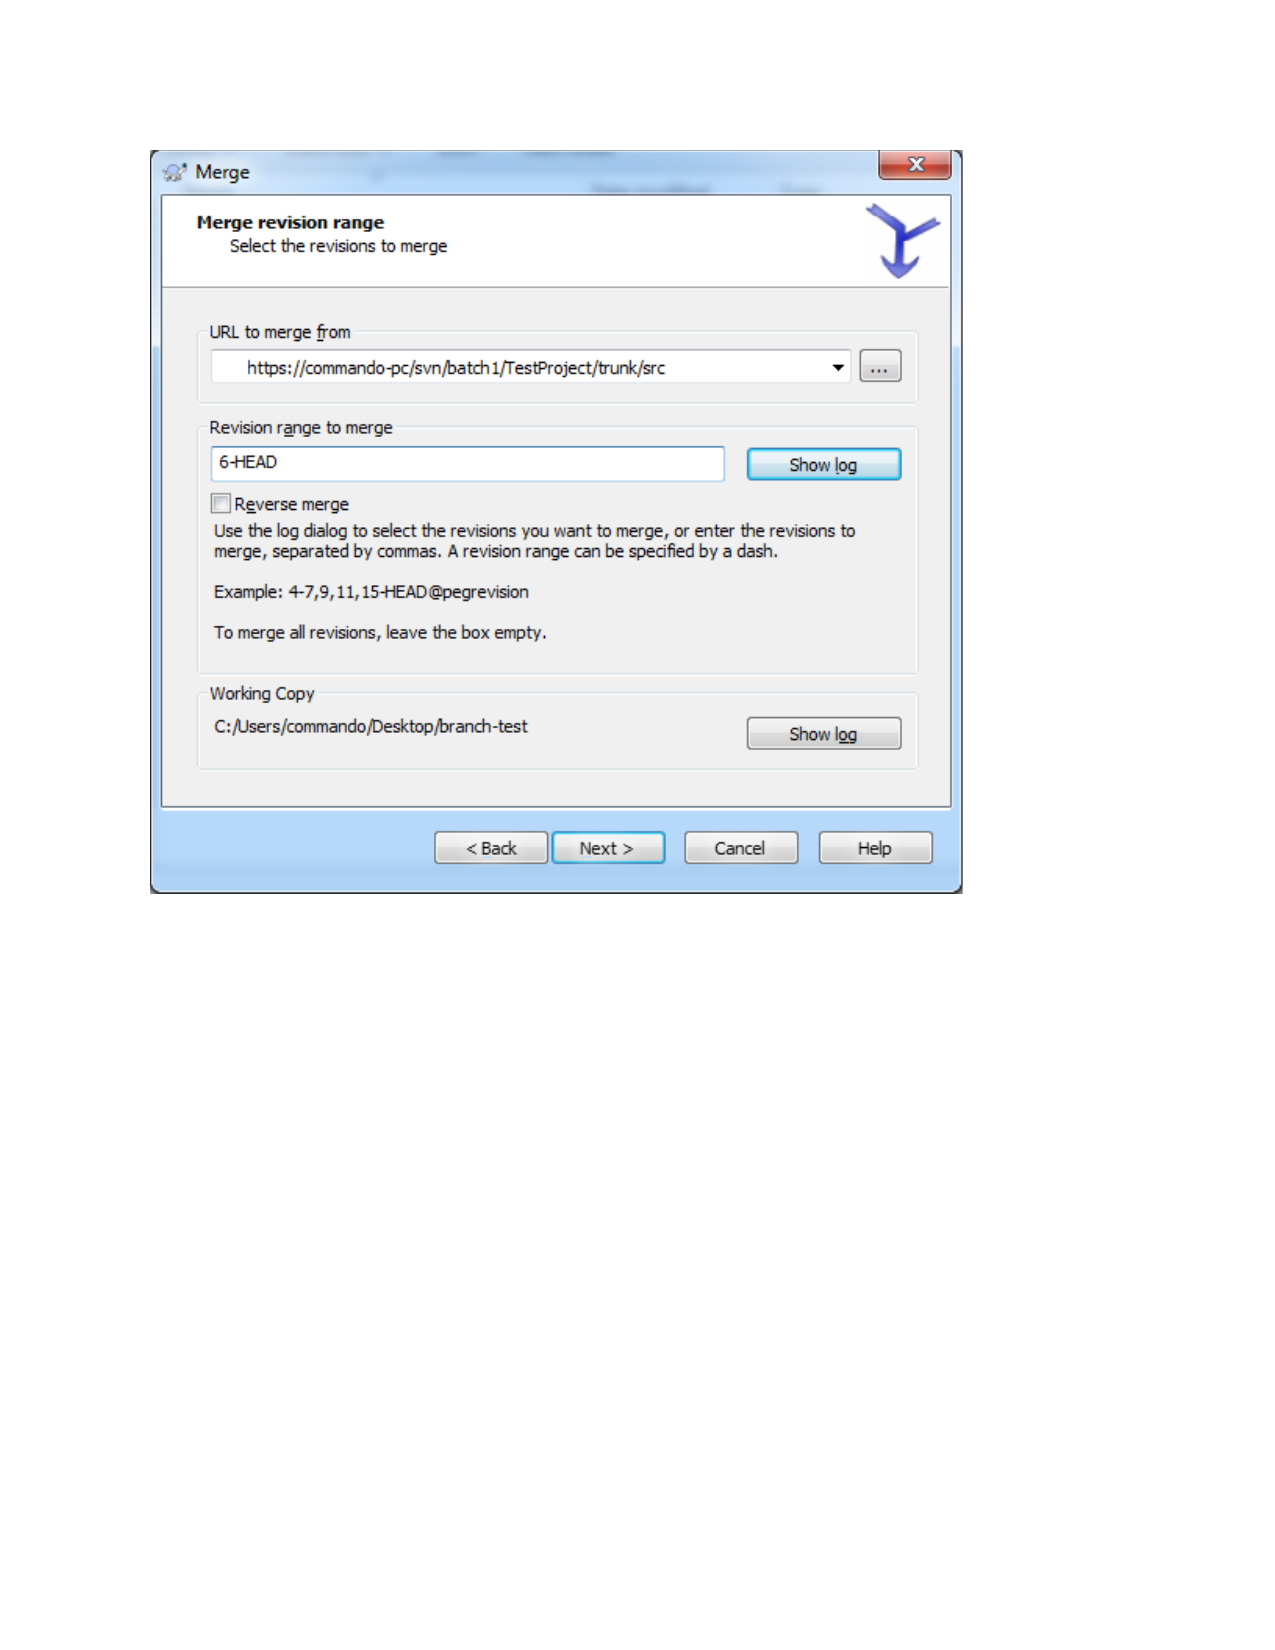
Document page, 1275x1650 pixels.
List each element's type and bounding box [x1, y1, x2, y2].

picture [150, 150, 963, 894]
